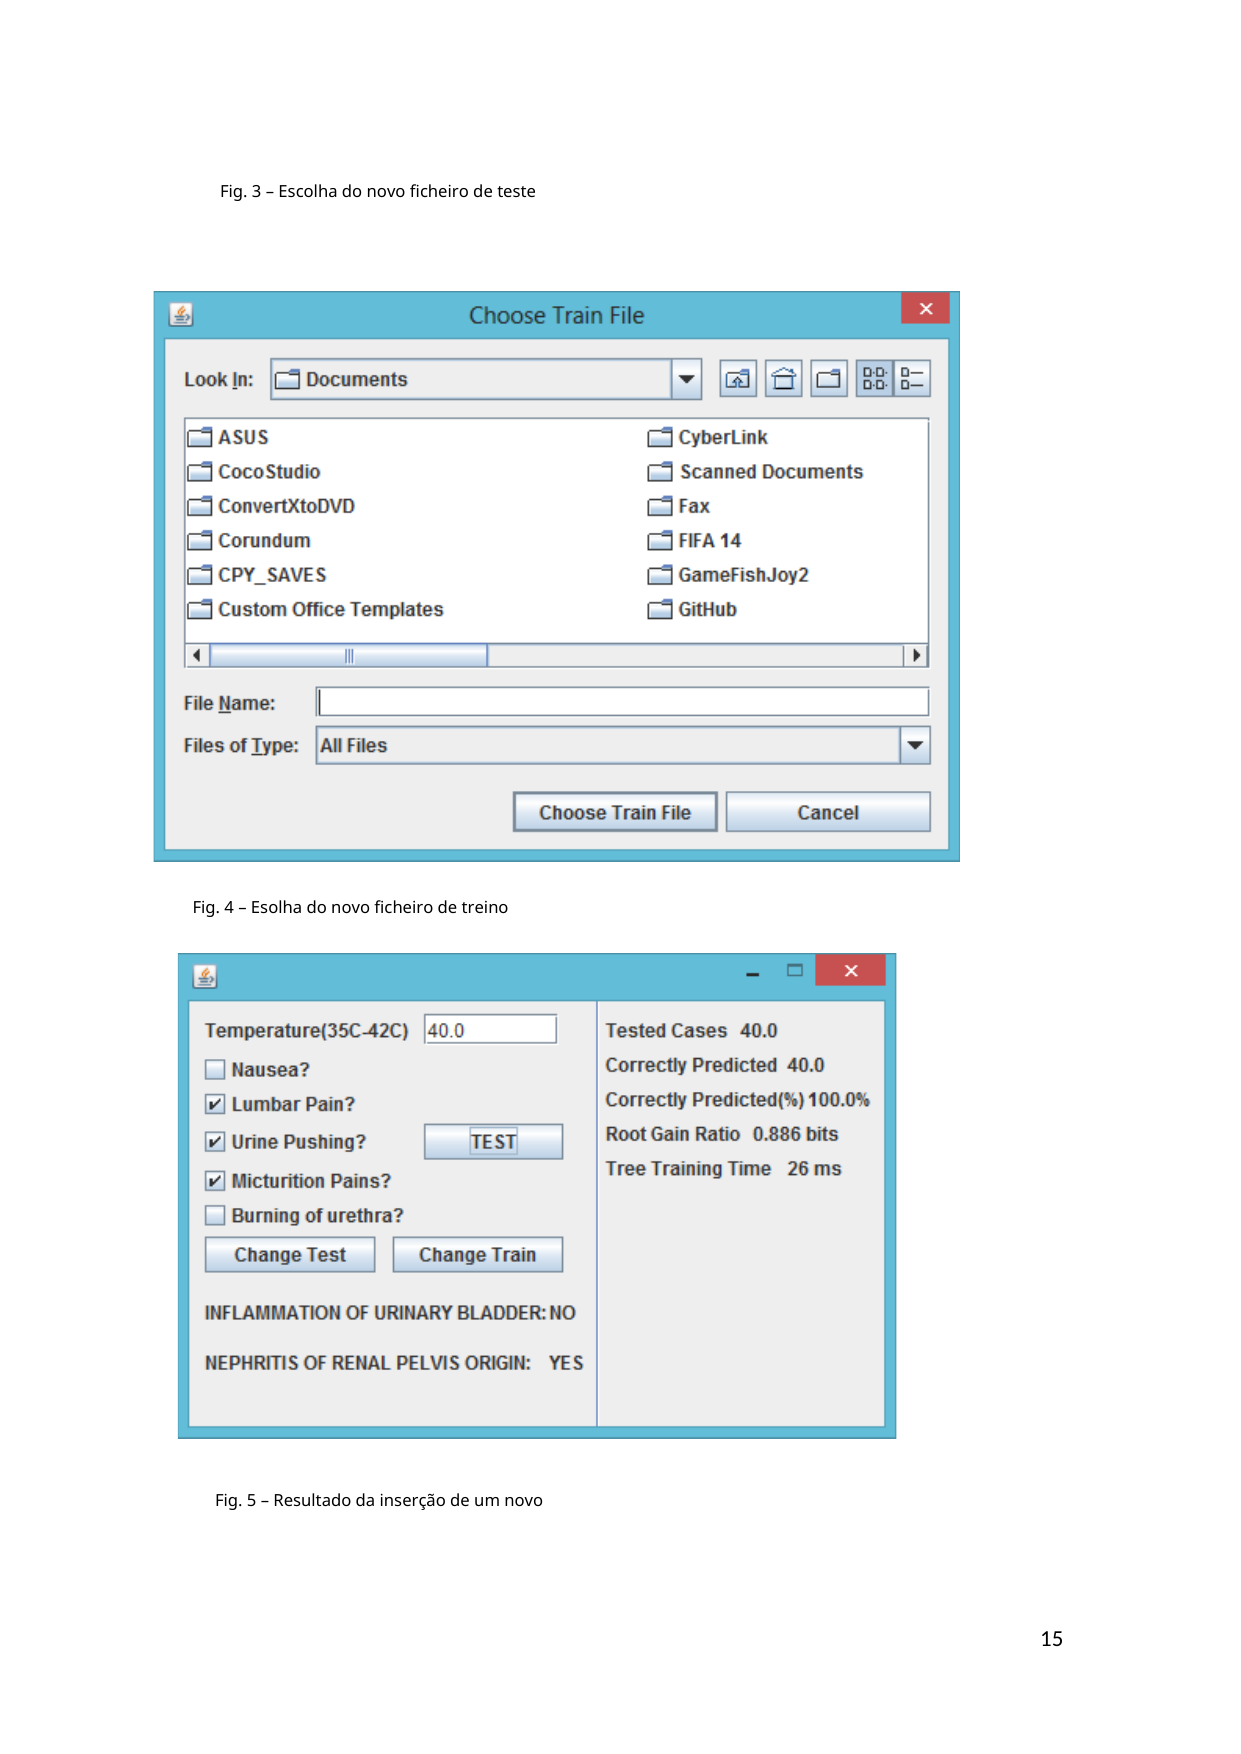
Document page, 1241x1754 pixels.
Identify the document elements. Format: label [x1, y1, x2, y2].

picture [177, 953, 897, 1439]
picture [153, 291, 960, 862]
